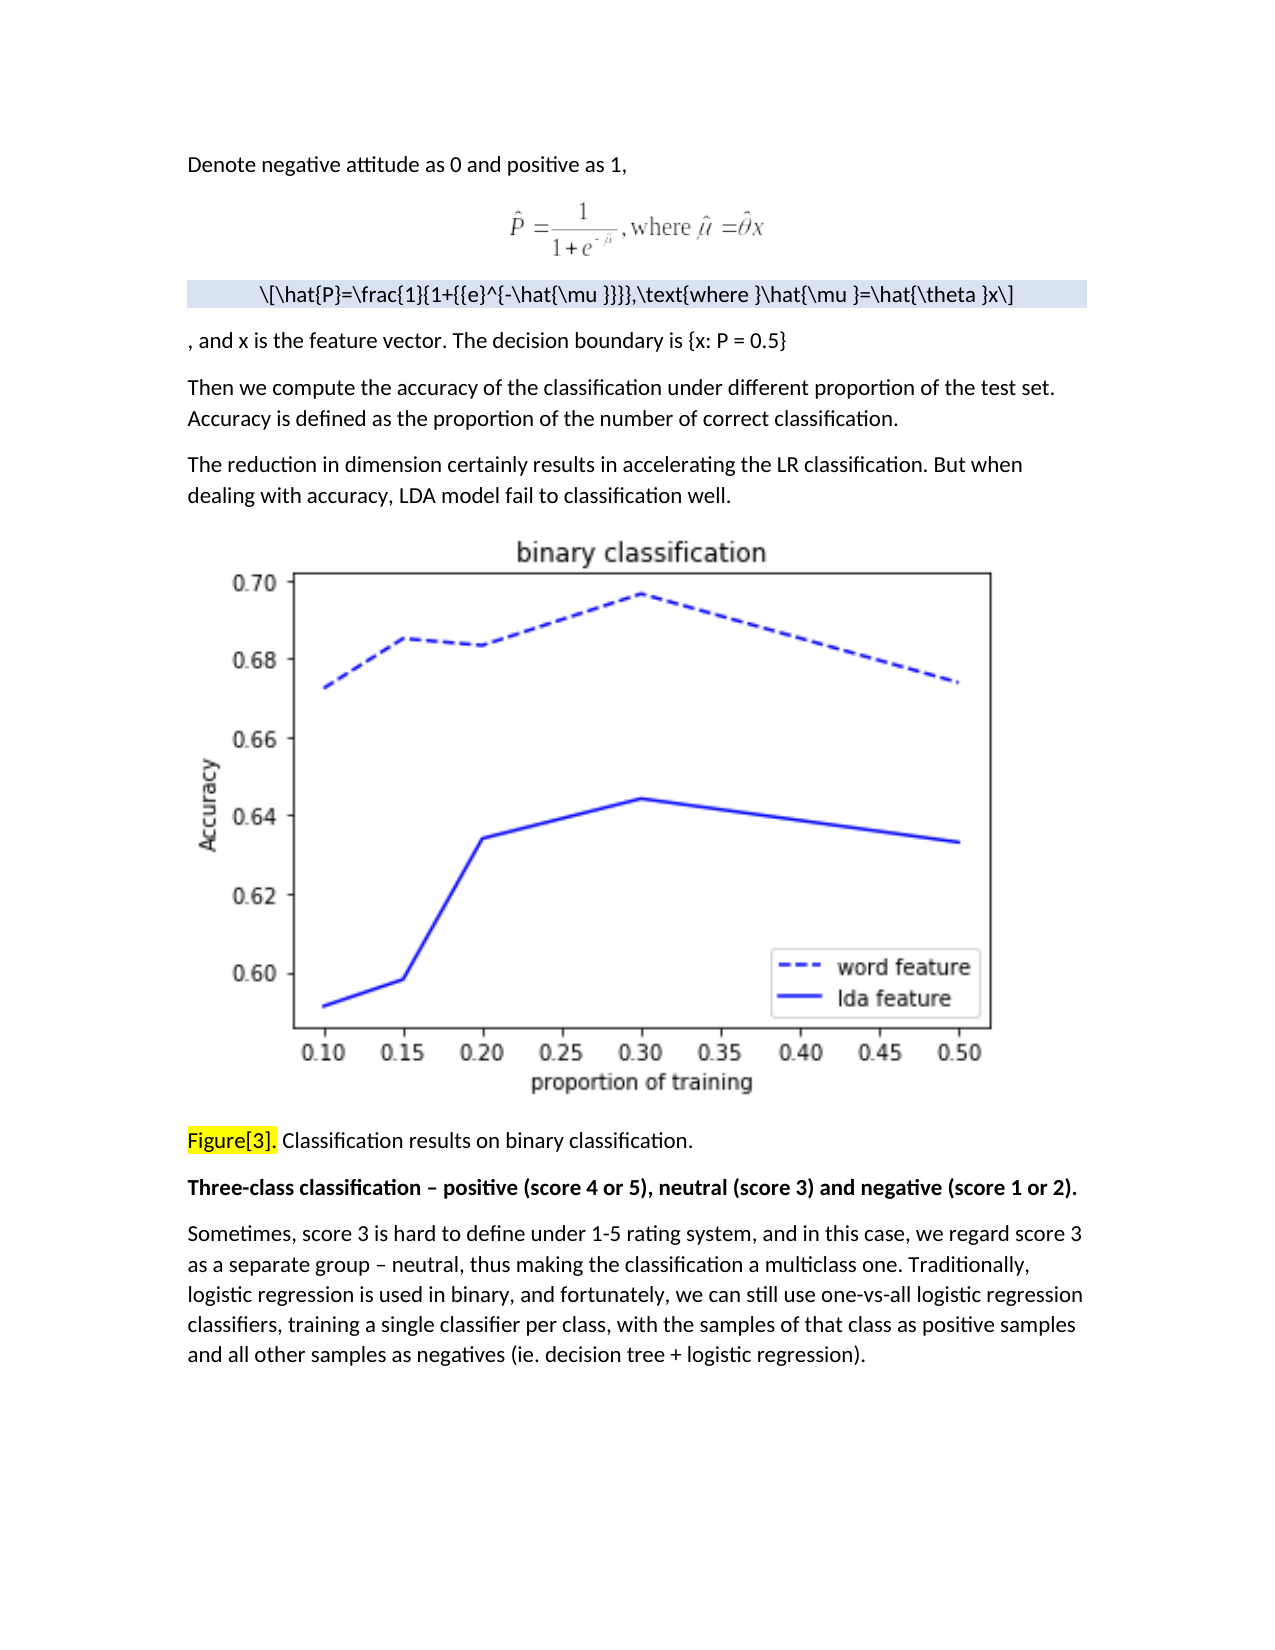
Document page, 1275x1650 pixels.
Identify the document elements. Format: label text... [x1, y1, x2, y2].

text Then we compute the accuracy of the classification under different proportion of the test set. Accuracy is defined as the proportion of the number of correct classification. [187, 373, 1087, 432]
text Figure[3]. Classification results on binary classification. [277, 1126, 1087, 1154]
text The reduction in dimension certainly results in accelerating the LR classification. But when dealing with accuracy, LDA model fail to classification well. [187, 451, 1087, 509]
text Three-class classification – positive (score 4 or 5), neutral (score 3) and negative (score 1 or 2). [187, 1173, 1087, 1201]
picture [187, 527, 1013, 1107]
text , and x is the feature vector. The decision boundary is {x: P = 0.5} [187, 327, 1087, 355]
text Sometimes, score 3 is hard to define under 1-5 rating system, and in this case, we regard score 3 as a separate group – neutral, thus making the classification a multiclass one. Traditionally, logistic regression is used in binary, and fortunately, we can still use one-vs-all logistic regression classifiers, training a single classifier per class, with the samples of that class as positive samples and all other samples as negatives (ie. decision tree + logistic regression). [187, 1219, 1087, 1368]
text \[\hat{P}=\frac{1}{1+{{e}^{-\hat{\mu }}}},\text{where }\hat{\mu }=\hat{\theta }x\] [187, 280, 1087, 308]
text Denote negative attitude as 0 and positive as 1, [187, 150, 1087, 178]
